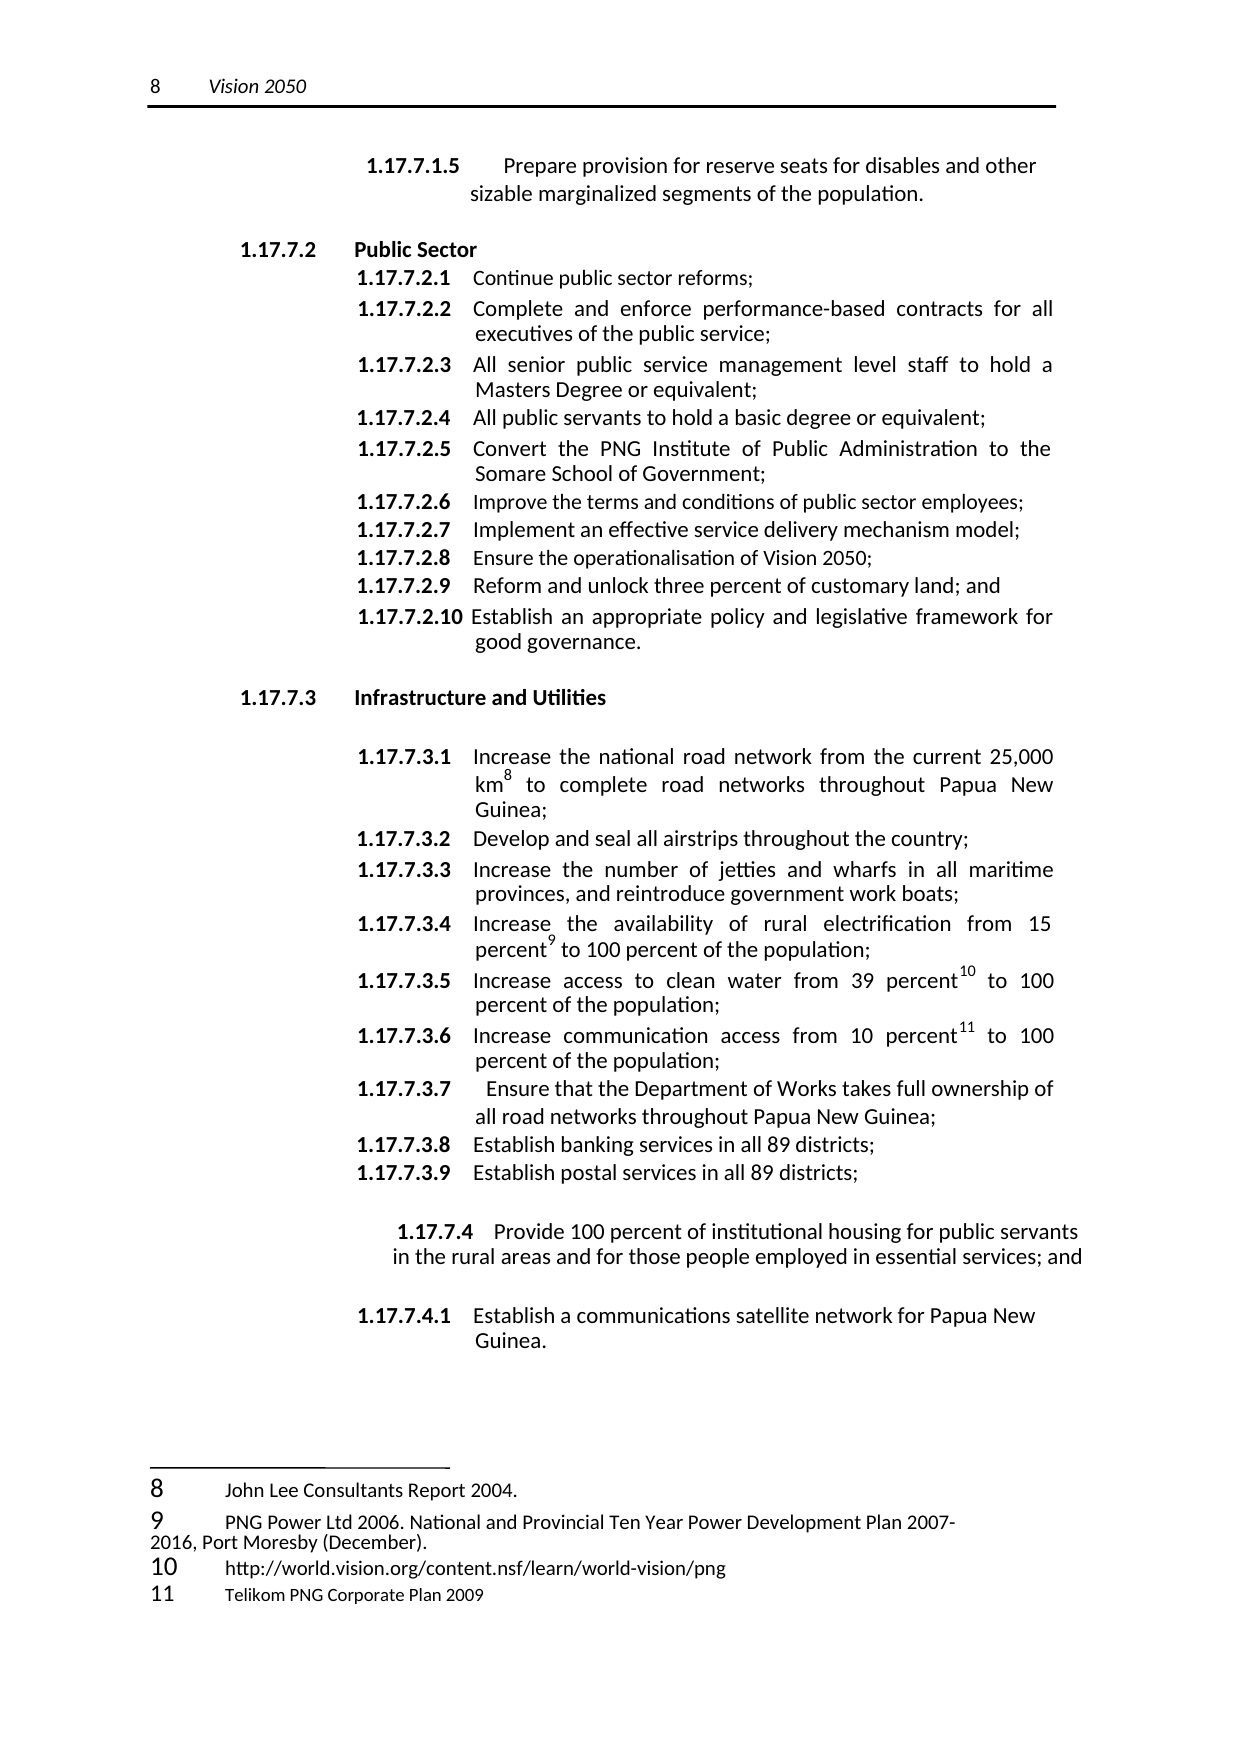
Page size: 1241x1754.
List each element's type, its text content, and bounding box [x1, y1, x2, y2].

text 1.17.7.2.8 Ensure the operationalisation of Vision 2050; [356, 543, 1090, 572]
text 1.17.7.2.6 Improve the terms and conditions of public sector employees; [356, 487, 1090, 516]
text 1.17.7.3.9 Establish postal services in all 89 districts; [356, 1158, 1090, 1186]
text 1.17.7.4.1 Establish a communications satellite network for Papua New Guinea. [357, 1303, 1052, 1354]
list PNG Power Ltd 2006. National and Provincial Ten Year Power Development Plan 2007-2016, Port Moresby (December). [150, 1509, 981, 1555]
text 1.17.7.2.7 Implement an effective service delivery mechanism model; [356, 516, 1090, 543]
text 1.17.7.3.5 Increase access to clean water from 39 percent10 to 100 percent of the population; [357, 964, 1054, 1018]
text 1.17.7.2.2 Complete and enforce performance-based contracts for all executives of the public service; [357, 296, 1054, 347]
text 1.17.7.3.7 Ensure that the Department of Works takes full ownership of [321, 1074, 1090, 1102]
text 1.17.7.2.3 All senior public service management level staff to hold a Masters Degree or equivalent; [357, 352, 1054, 403]
list John Lee Consultants Report 2004. [150, 1471, 1090, 1504]
text 1.17.7.3.6 Increase communication access from 10 percent11 to 100 percent of the population; [357, 1020, 1054, 1074]
text 1.17.7.3.8 Establish banking services in all 89 districts; [356, 1130, 1090, 1158]
text 1.17.7.2.10 Establish an appropriate policy and legislative framework for good governance. [357, 604, 1054, 655]
text 1.17.7.2 Public Sector [239, 235, 1090, 263]
text 1.17.7.2.4 All public servants to hold a basic degree or equivalent; [356, 403, 1090, 431]
text 1.17.7.2.5 Convert the PNG Institute of Public Administration to the Somare School of Government; [357, 436, 1052, 487]
list Vision 2050 [150, 73, 1090, 99]
text 1.17.7.2.1 Continue public sector reforms; [356, 263, 1090, 291]
text all road networks throughout Papua New Guinea; [475, 1102, 1090, 1130]
list http://world.vision.org/content.nsf/learn/world-vision/png [150, 1555, 1090, 1580]
list Telikom PNG Corporate Plan 2009 [150, 1583, 1090, 1606]
text 1.17.7.3 Infrastructure and Utilities [239, 683, 1090, 711]
text sizable marginalized segments of the population. [304, 179, 1090, 207]
text 1.17.7.3.4 Increase the availability of rural electrification from 15 percent9 to 100 percent of the population; [357, 913, 1052, 964]
text 1.17.7.3.2 Develop and seal all airstrips throughout the country; [356, 824, 1090, 852]
text 1.17.7.3.3 Increase the number of jetties and wharfs in all maritime provinces, and reintroduce government work boats; [357, 857, 1054, 908]
text 1.17.7.4 Provide 100 percent of institutional housing for public servants in the rural areas and for those people employed in essential services; and [387, 1219, 1088, 1270]
text 1.17.7.2.9 Reform and unlock three percent of customary land; and [356, 572, 1090, 599]
text 1.17.7.1.5 Prepare provision for reserve seats for disables and other [312, 151, 1090, 179]
text 1.17.7.3.1 Increase the national road network from the current 25,000 km8 to complete road networks throughout Papua New Guinea; [357, 744, 1054, 823]
